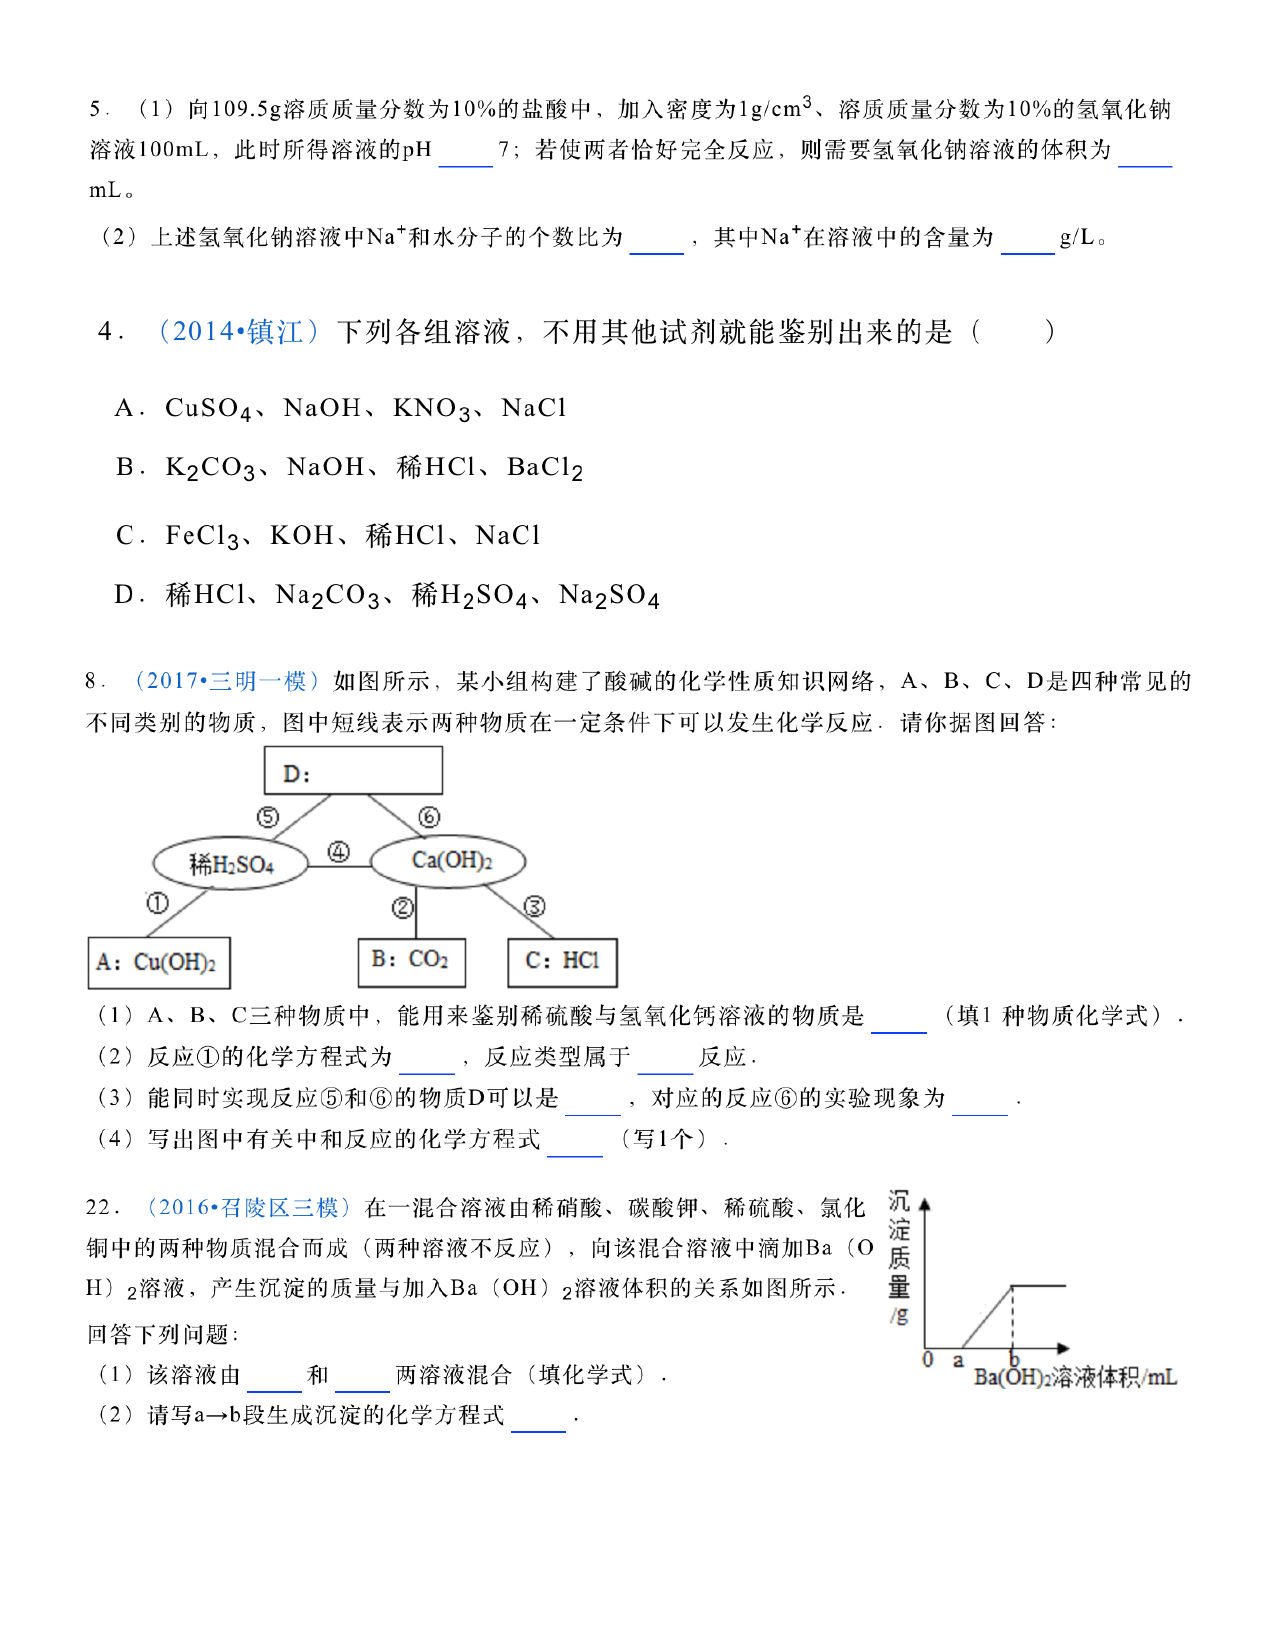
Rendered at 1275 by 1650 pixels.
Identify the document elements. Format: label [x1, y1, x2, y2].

picture [75, 296, 1200, 634]
picture [75, 1177, 1200, 1442]
picture [75, 648, 1200, 1162]
picture [75, 76, 1200, 261]
